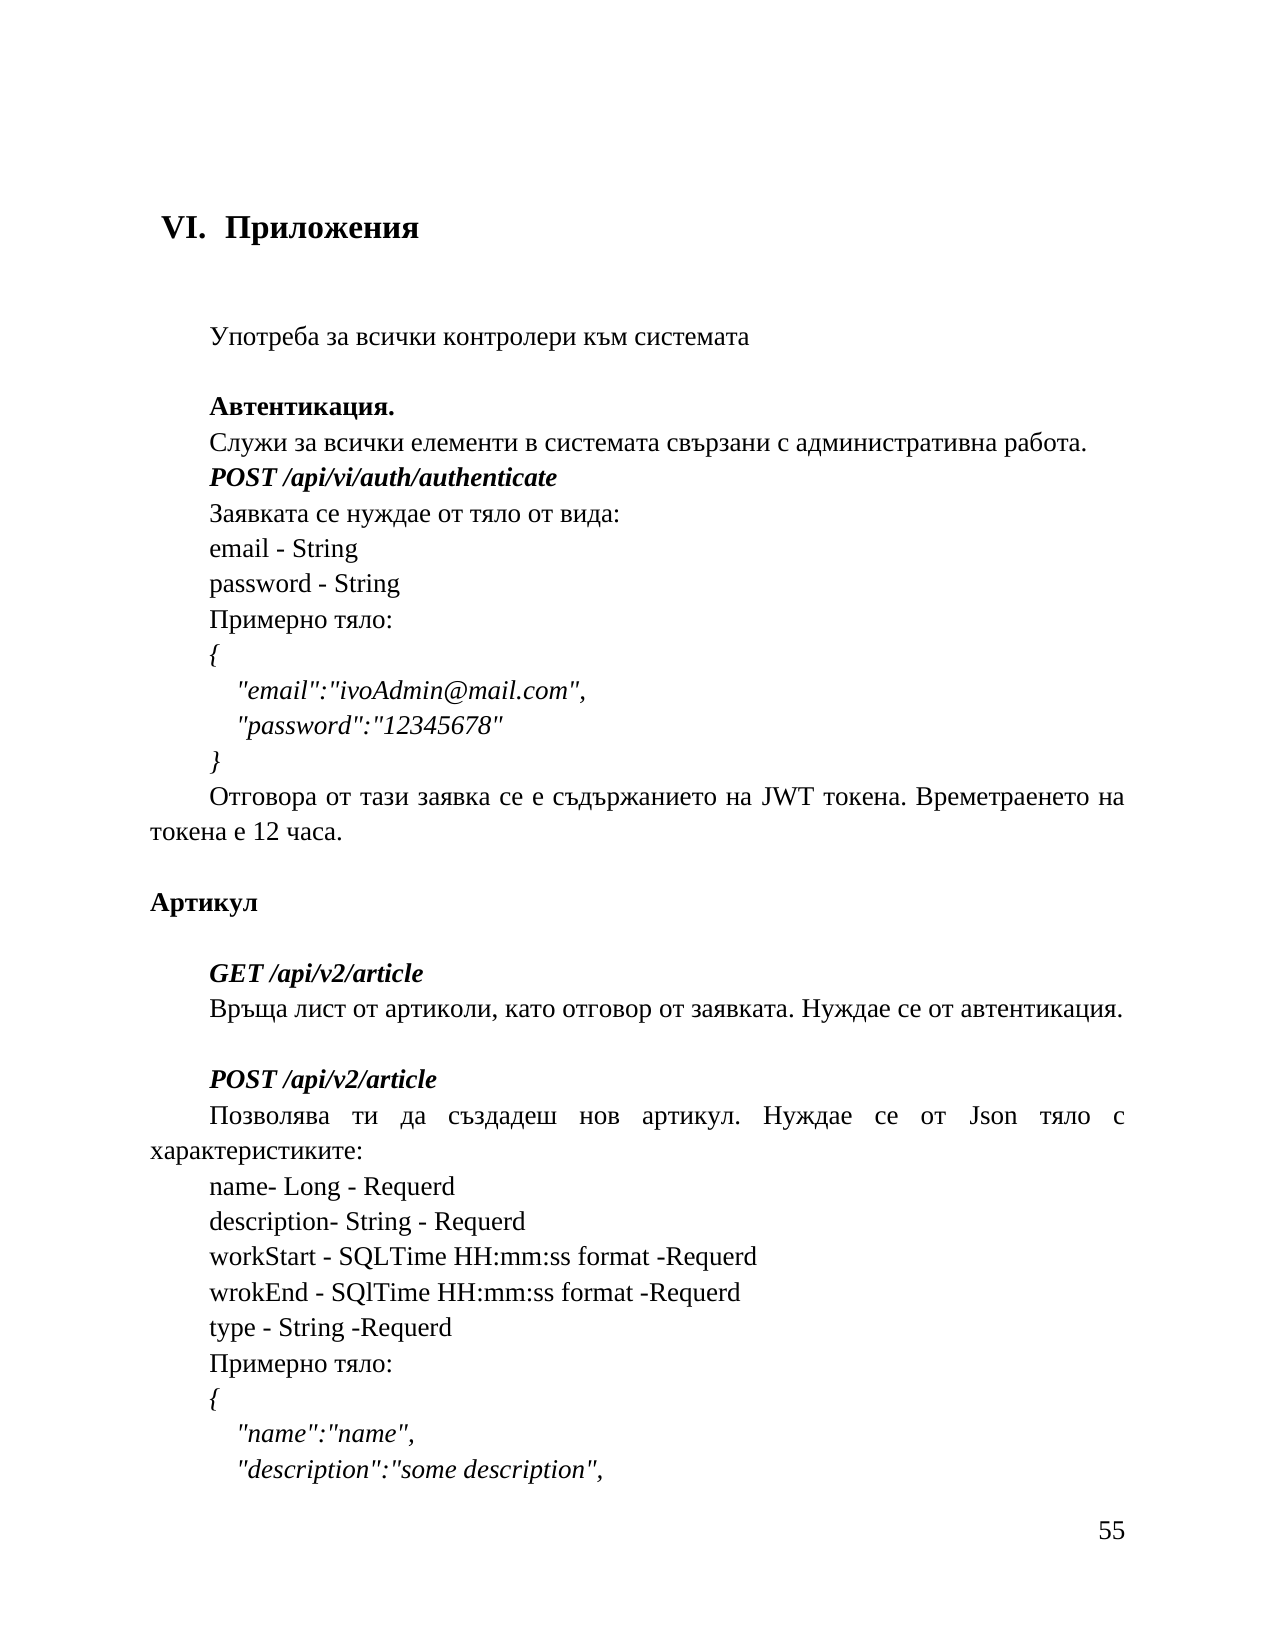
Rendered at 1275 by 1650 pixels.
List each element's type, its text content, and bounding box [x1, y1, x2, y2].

text email - String [150, 529, 1125, 564]
text description- String - Requerd [150, 1202, 1125, 1237]
text "email":"ivoAdmin@mail.com", [150, 671, 1125, 706]
text Служи за всички елементи в системата свързани с административна работа. [150, 423, 1125, 458]
text { [150, 1379, 1125, 1414]
text } [150, 742, 1125, 777]
text "password":"12345678" [150, 706, 1125, 742]
text POST /api/v2/article [150, 1060, 1125, 1096]
text "description":"some description", [150, 1450, 1125, 1485]
text Автентикация. [150, 387, 1125, 423]
text Употреба за всички контролери към системата [150, 317, 1125, 352]
text password - String [150, 564, 1125, 600]
text Примерно тяло: [150, 600, 1125, 635]
text wrokEnd - SQlTime HH:mm:ss format -Requerd [150, 1273, 1125, 1308]
text Заявката се нуждае от тяло от вида: [150, 494, 1125, 529]
text Артикул [150, 883, 1125, 919]
text Връща лист от артиколи, като отговор от заявката. Нуждае се от автентикация. [150, 989, 1125, 1025]
text "name":"name", [150, 1414, 1125, 1450]
text Примерно тяло: [150, 1344, 1125, 1379]
text { [150, 635, 1125, 671]
text name- Long - Requerd [150, 1167, 1125, 1202]
text workStart - SQLTime HH:mm:ss format -Requerd [150, 1237, 1125, 1273]
text Позволява ти да създадеш нов артикул. Нуждае се от Json тяло с характеристиките: [150, 1096, 1125, 1167]
text type - String -Requerd [150, 1308, 1125, 1344]
subtitle Приложения [206, 210, 1125, 246]
text GET /api/v2/article [150, 954, 1125, 989]
text Отговора от тази заявка се е съдържанието на JWT токена. Времетраенето на токена е 12 часа. [150, 777, 1125, 848]
text POST /api/vi/auth/authenticate [150, 458, 1125, 494]
